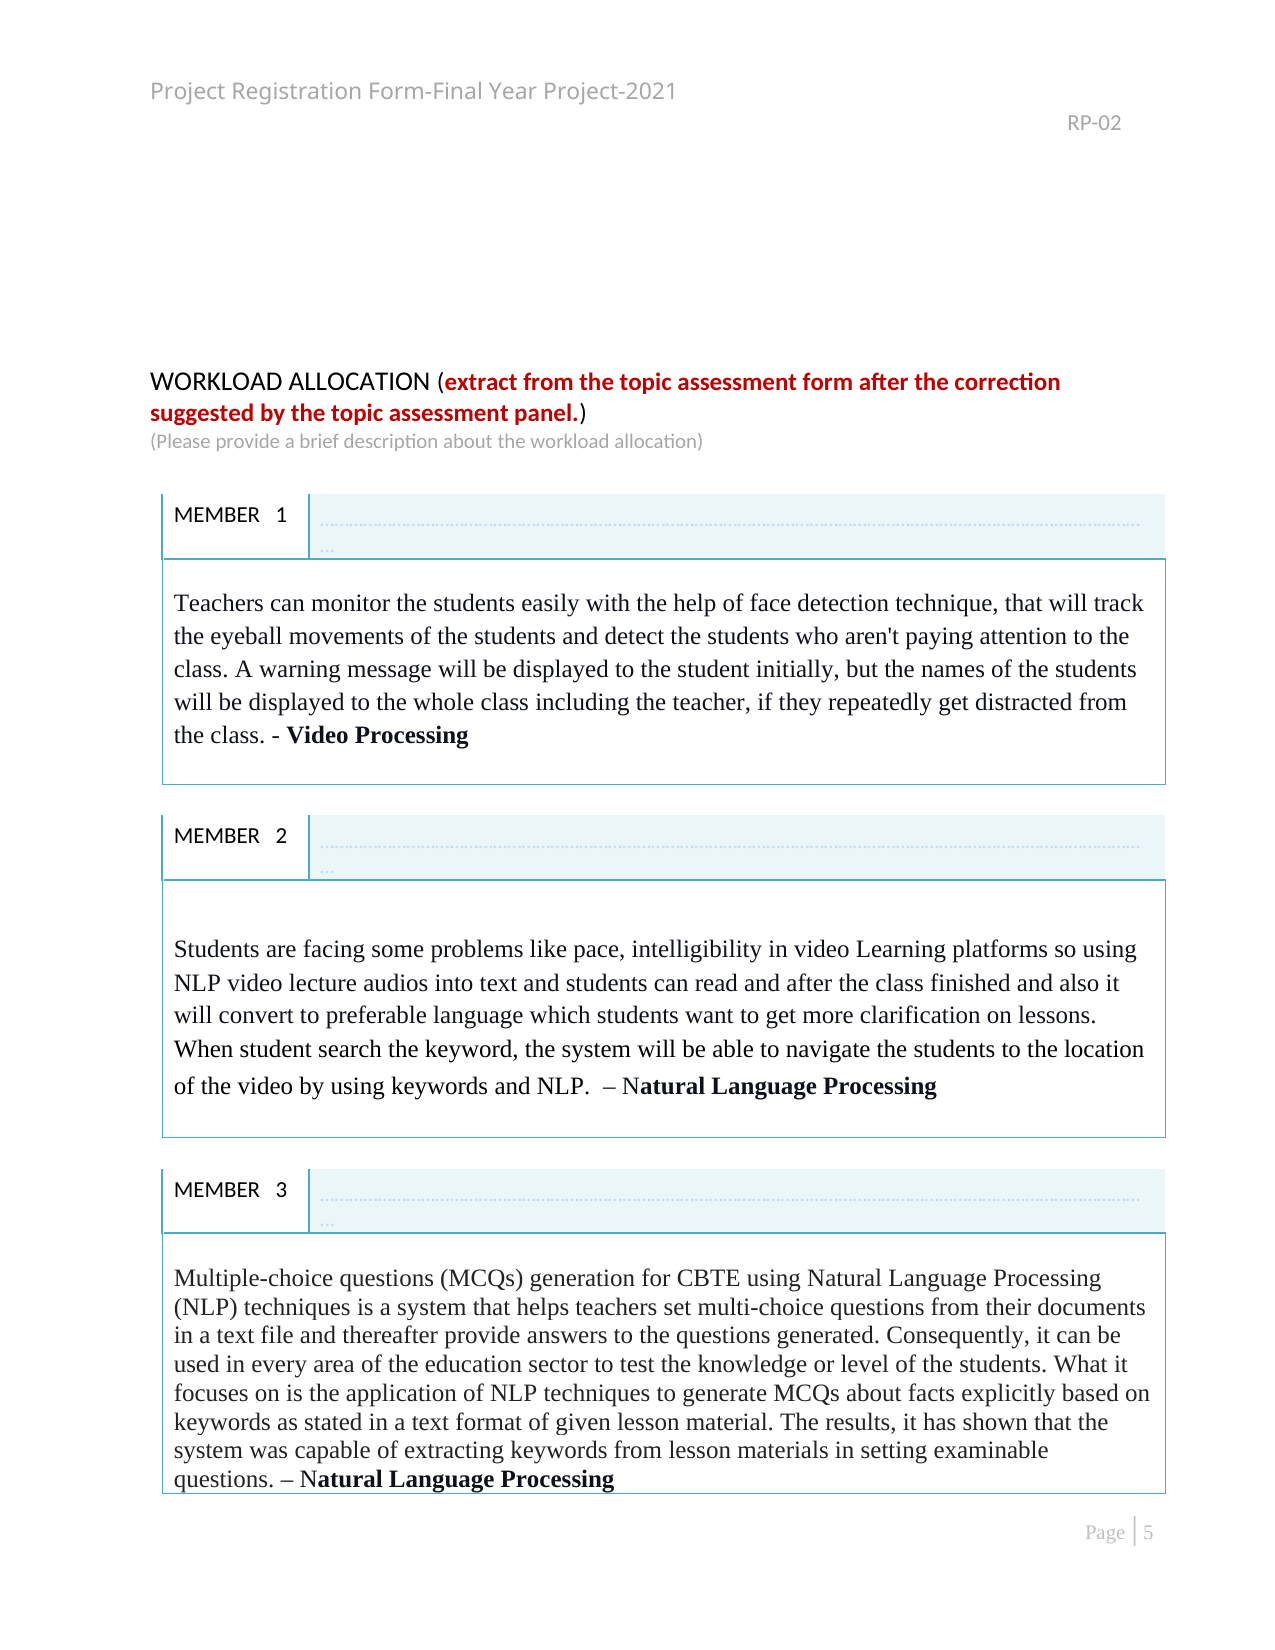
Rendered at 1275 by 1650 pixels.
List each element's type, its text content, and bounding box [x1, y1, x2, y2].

table_cell Teachers can monitor the students easily with the help of face detection technique, that will track the eyeball movements of the students and detect the students who aren't paying attention to the class. A warning message will be displayed to the student initially, but the names of the students will be displayed to the whole class including the teacher, if they repeatedly get distracted from the class. - Video Processing [163, 559, 1165, 784]
table_cell Students are facing some problems like pace, intelligibility in video Learning platforms so using NLP video lecture audios into text and students can read and after the class finished and also it will convert to preferable language which students want to get more clarification on lessons. When student search the keyword, the system will be able to navigate the students to the location of the video by using keywords and NLP. – Natural Language Processing [163, 880, 1165, 1137]
table_header MEMBER 3 [163, 1169, 308, 1232]
table_header MEMBER 1 [163, 494, 308, 557]
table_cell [163, 1233, 1165, 1493]
text (Please provide a brief description about the workload allocation) [150, 428, 1153, 453]
text WORKLOAD ALLOCATION (extract from the topic assessment form after the correction suggested by the topic assessment panel.) [150, 364, 1153, 428]
table_header MEMBER 2 [163, 815, 308, 879]
table_header ………………………………………………………………………………………………………………………………………………………… [310, 1169, 1165, 1232]
table_header ………………………………………………………………………………………………………………………………………………………… [310, 815, 1165, 879]
table_header ………………………………………………………………………………………………………………………………………………………… [310, 494, 1165, 557]
